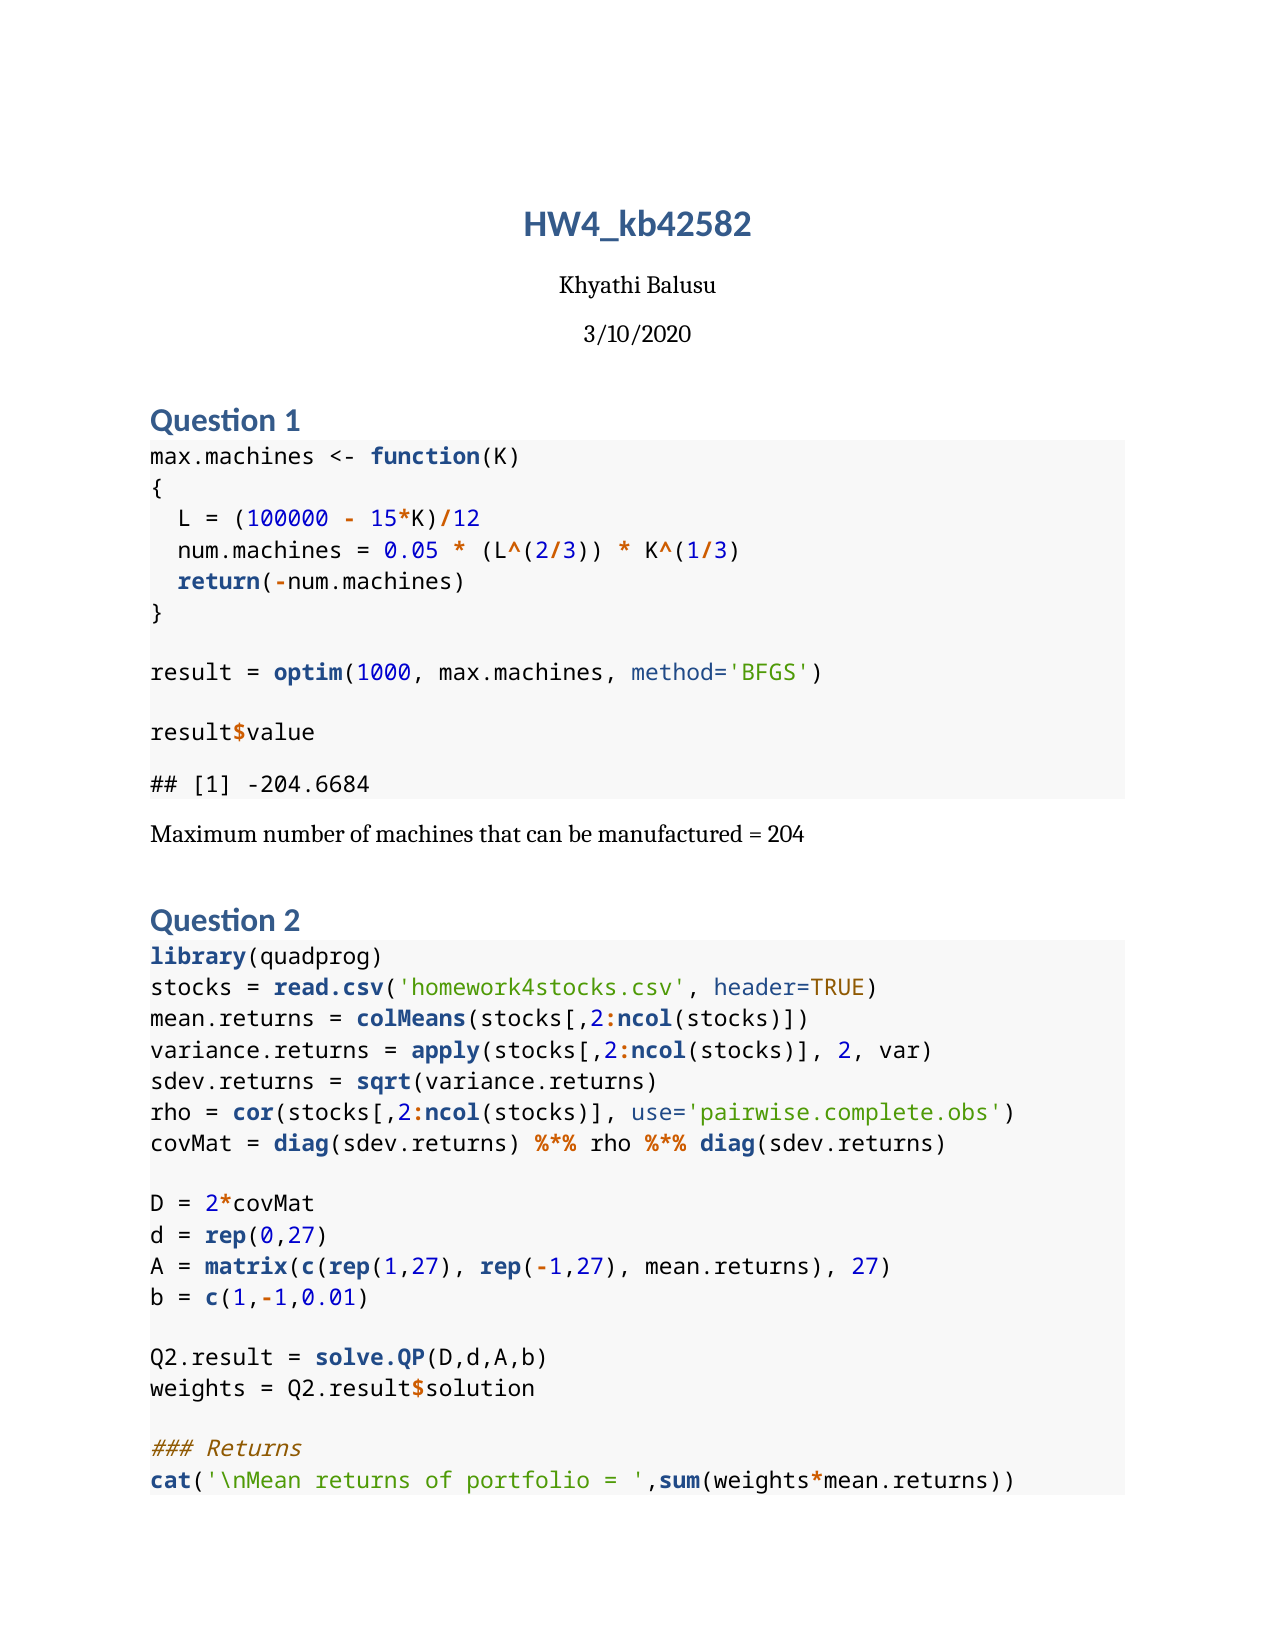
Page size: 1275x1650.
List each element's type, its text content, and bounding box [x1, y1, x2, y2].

text max.machines <- function(K) { L = (100000 - 15*K)/12 num.machines = 0.05 * (L^(2/3)) * K^(1/3) return(-num.machines) } result = optim(1000, max.machines, method='BFGS') result$value [150, 440, 1125, 747]
text Maximum number of machines that can be manufactured = 204 [150, 820, 1125, 849]
text Khyathi Balusu [150, 271, 1125, 299]
text 3/10/2020 [150, 320, 1125, 349]
text ## [1] -204.6684 [150, 768, 1125, 799]
subtitle Question 2 [150, 899, 1125, 940]
title HW4_kb42582 [150, 200, 1125, 246]
subtitle Question 1 [150, 399, 1125, 440]
text library(quadprog) stocks = read.csv('homework4stocks.csv', header=TRUE) mean.returns = colMeans(stocks[,2:ncol(stocks)]) variance.returns = apply(stocks[,2:ncol(stocks)], 2, var) sdev.returns = sqrt(variance.returns) rho = cor(stocks[,2:ncol(stocks)], use='pairwise.complete.obs') covMat = diag(sdev.returns) %*% rho %*% diag(sdev.returns) D = 2*covMat d = rep(0,27) A = matrix(c(rep(1,27), rep(-1,27), mean.returns), 27) b = c(1,-1,0.01) Q2.result = solve.QP(D,d,A,b) weights = Q2.result$solution ### Returns cat('\nMean returns of portfolio = ',sum(weights*mean.returns)) [150, 940, 1125, 1495]
